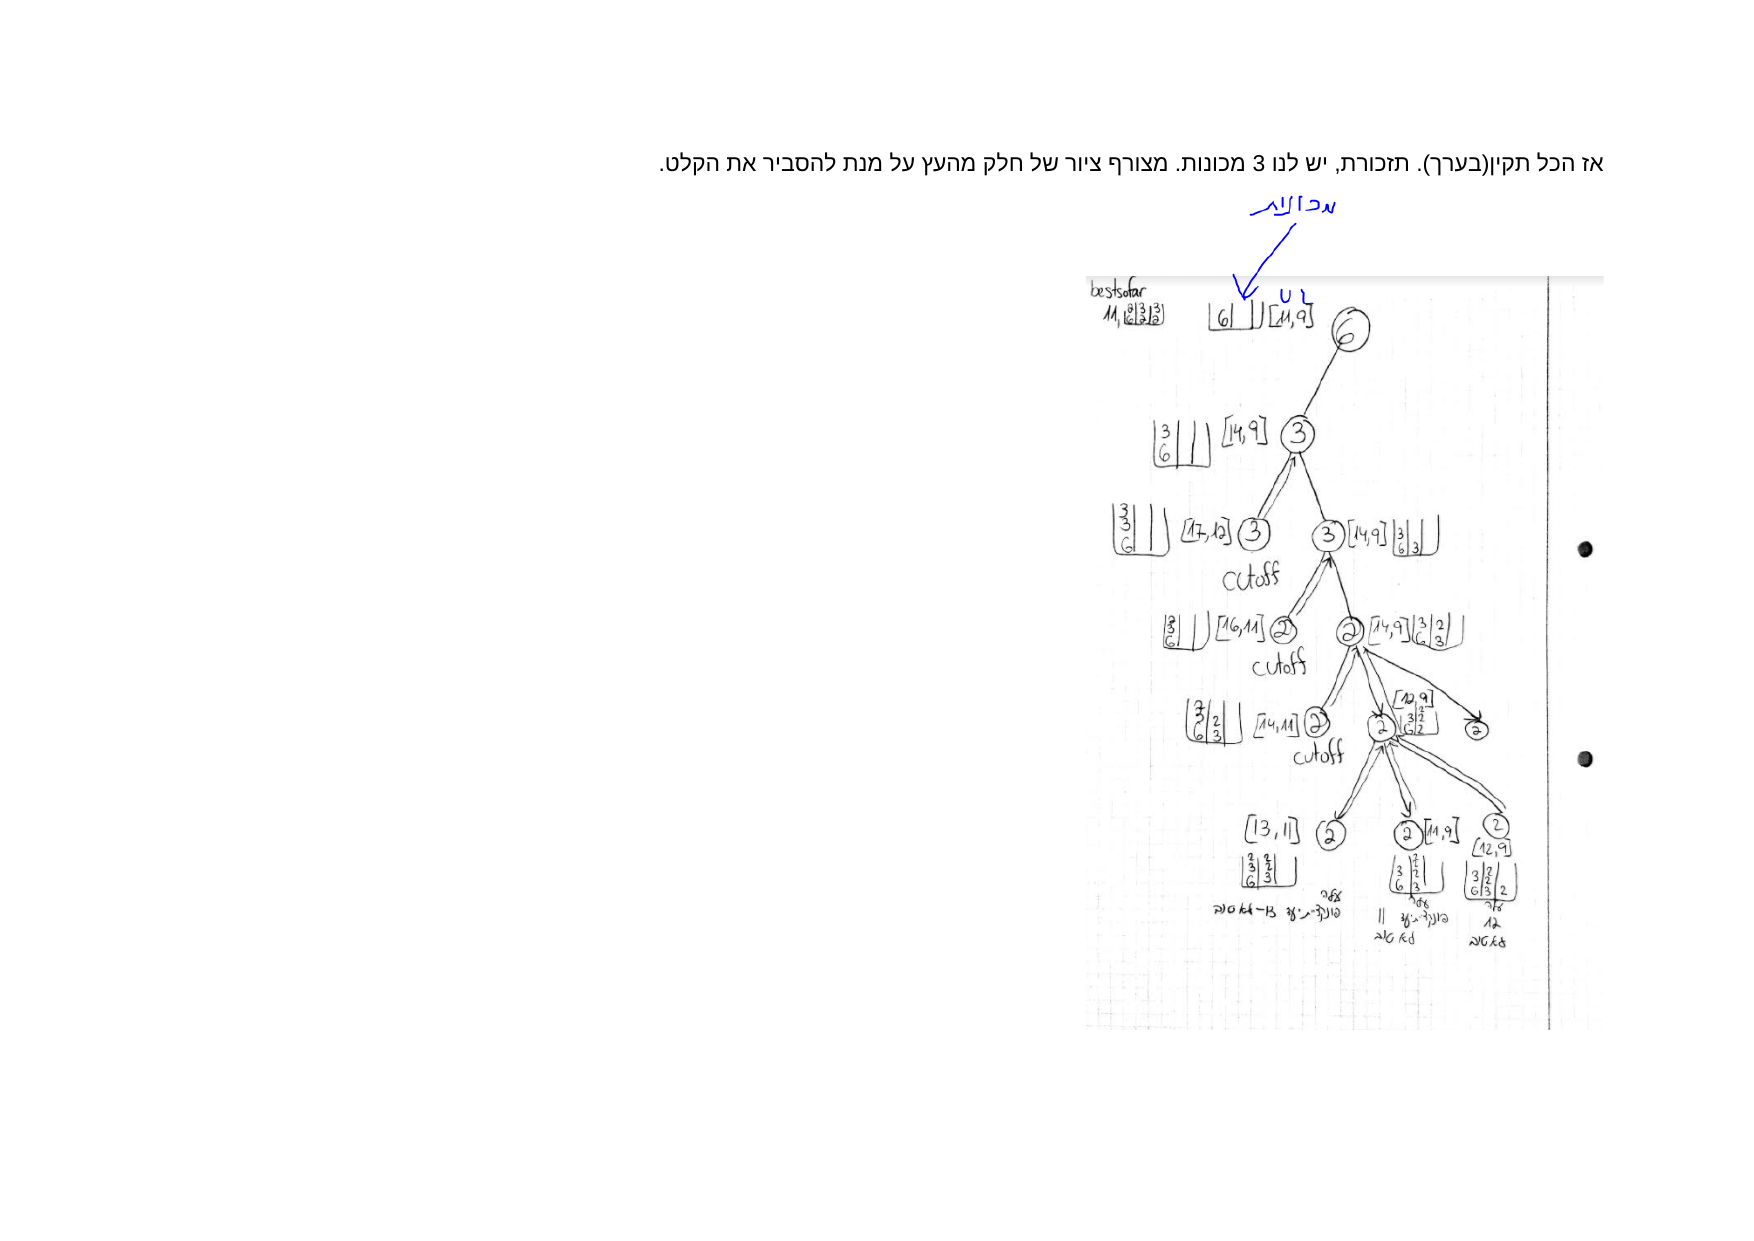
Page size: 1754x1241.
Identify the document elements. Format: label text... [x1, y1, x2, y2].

text אז הכל תקין(בערך). תזכורת, יש לנו 3 מכונות. מצורף ציור של חלק מהעץ על מנת להסביר את הקלט. [150, 150, 1604, 176]
picture [1085, 195, 1604, 1030]
